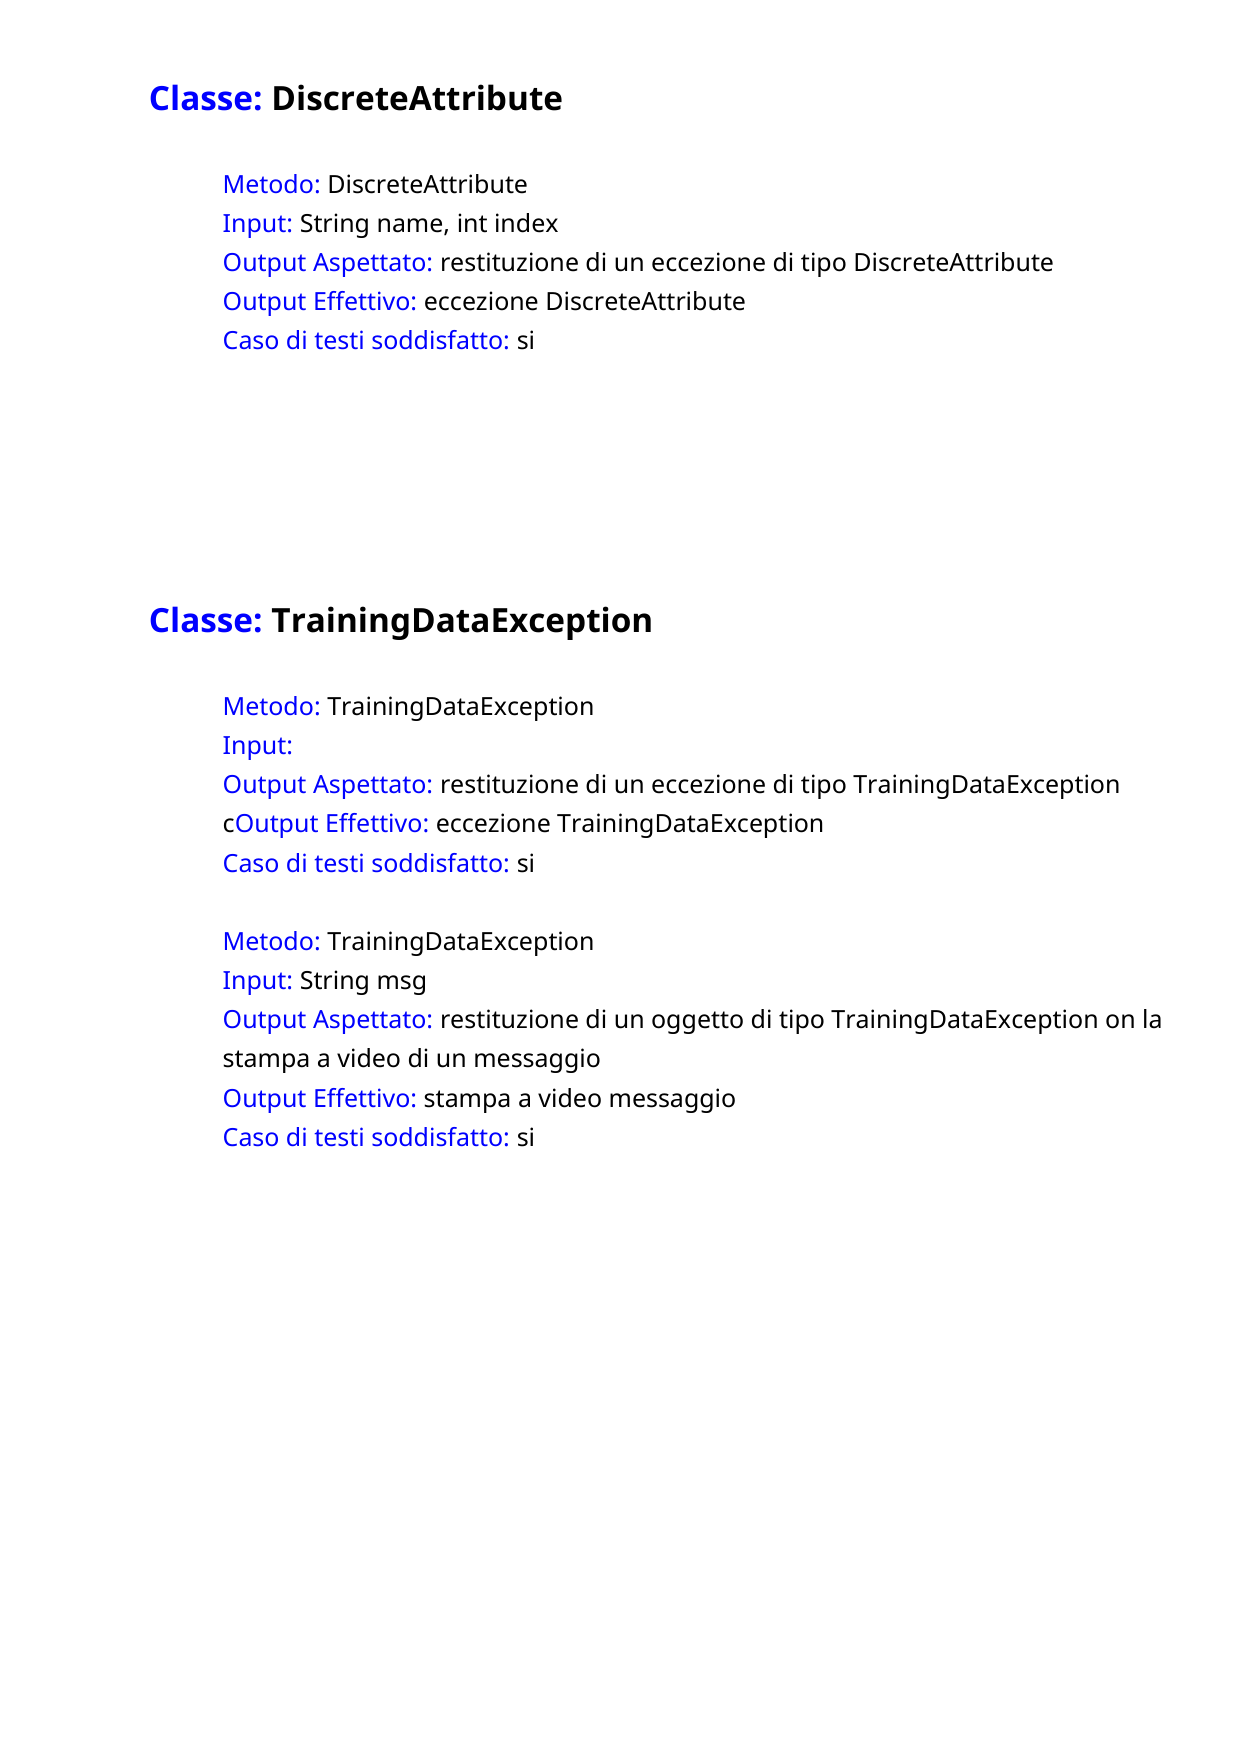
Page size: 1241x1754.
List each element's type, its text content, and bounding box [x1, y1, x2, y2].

text Metodo: TrainingDataException [222, 923, 1165, 958]
text Classe: TrainingDataException [75, 597, 1165, 643]
text Output Effettivo: stampa a video messaggio [222, 1080, 1165, 1114]
text Output Aspettato: restituzione di un eccezione di tipo TrainingDataException cOutput Effettivo: eccezione TrainingDataException [222, 767, 1165, 840]
text Caso di testi soddisfatto: si [222, 845, 1165, 879]
text Output Aspettato: restituzione di un oggetto di tipo TrainingDataException on la stampa a video di un messaggio [222, 1002, 1165, 1075]
text Input: [222, 728, 1165, 762]
text Classe: DiscreteAttribute [75, 75, 1165, 120]
text Metodo: TrainingDataException [222, 688, 1165, 723]
text Caso di testi soddisfatto: si [222, 323, 1165, 357]
text Output Effettivo: eccezione DiscreteAttribute [222, 284, 1165, 318]
text Caso di testi soddisfatto: si [222, 1119, 1165, 1153]
text Input: String msg [222, 963, 1165, 997]
text Metodo: DiscreteAttribute [222, 166, 1165, 200]
text Output Aspettato: restituzione di un eccezione di tipo DiscreteAttribute [222, 245, 1165, 279]
text Input: String name, int index [222, 206, 1165, 239]
